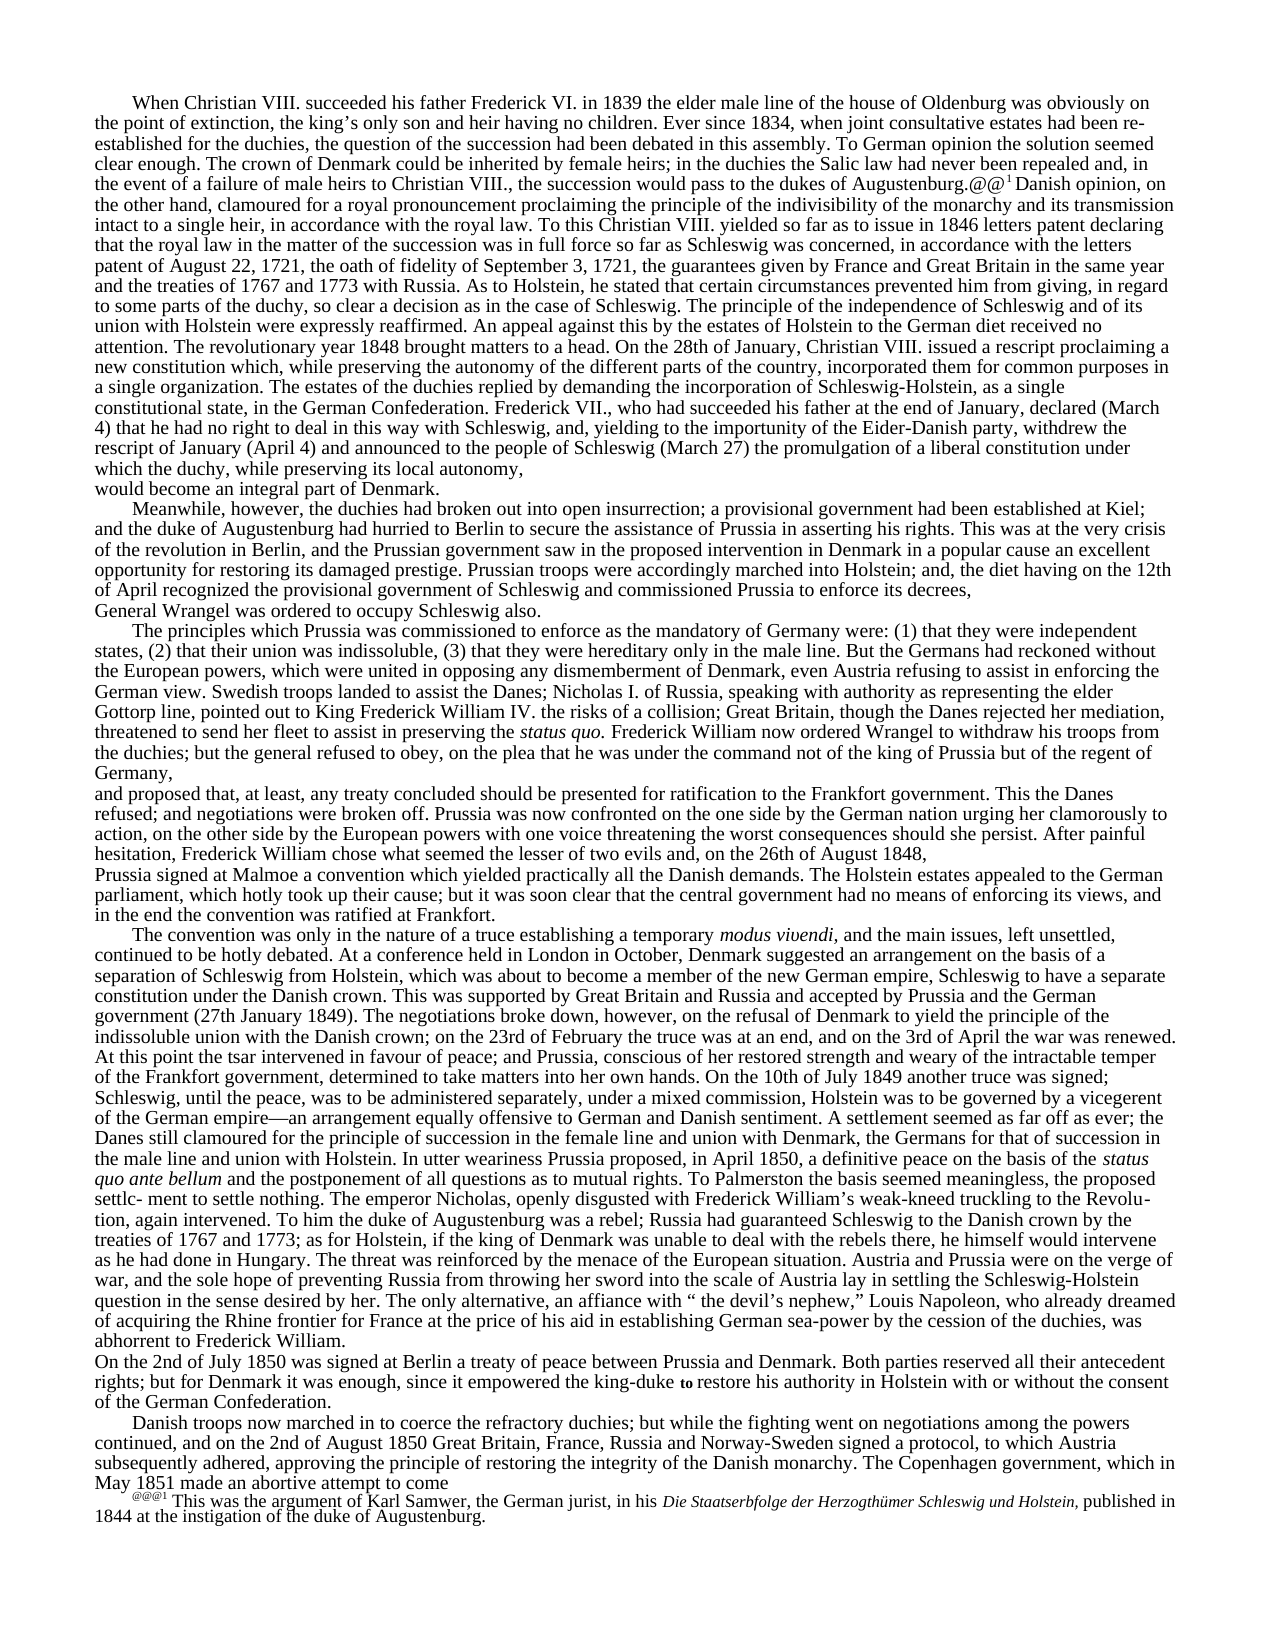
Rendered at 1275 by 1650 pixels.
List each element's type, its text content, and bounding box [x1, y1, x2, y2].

text General Wrangel was ordered to occupy Schleswig also. [94, 601, 1178, 621]
text and proposed that, at least, any treaty concluded should be presented for ratification to the Frankfort government. This the Danes refused; and negotiations were broken off. Prussia was now confronted on the one side by the German nation urging her clamorously to action, on the other side by the European powers with one voice threatening the worst consequences should she persist. After painful hesitation, Frederick William chose what seemed the lesser of two evils and, on the 26th of August 1848, [94, 784, 1178, 865]
text would become an integral part of Denmark. [94, 479, 1178, 500]
text Meanwhile, however, the duchies had broken out into open insurrection; a provisional government had been established at Kiel; and the duke of Augustenburg had hurried to Berlin to secure the assistance of Prussia in asserting his rights. This was at the very crisis of the revolution in Berlin, and the Prussian government saw in the proposed intervention in Denmark in a popular cause an excellent opportunity for restoring its damaged prestige. Prussian troops were accordingly marched into Holstein; and, the diet having on the 12th of April recognized the provisional government of Schleswig and commissioned Prussia to enforce its decrees, [94, 500, 1178, 601]
text Prussia signed at Malmoe a convention which yielded practically all the Danish demands. The Holstein estates appealed to the German parliament, which hotly took up their cause; but it was soon clear that the central government had no means of enforcing its views, and in the end the convention was ratified at Frankfort. [94, 865, 1178, 926]
text Danish troops now marched in to coerce the refractory duchies; but while the fighting went on negotiations among the powers continued, and on the 2nd of August 1850 Great Britain, France, Russia and Norway-Sweden signed a protocol, to which Austria subsequently adhered, approving the principle of restoring the integrity of the Danish monarchy. The Copenhagen government, which in May 1851 made an abortive attempt to come [94, 1413, 1178, 1494]
text When Christian VIII. succeeded his father Frederick VI. in 1839 the elder male line of the house of Oldenburg was obviously on the point of extinction, the king’s only son and heir having no children. Ever since 1834, when joint consultative estates had been re-established for the duchies, the question of the succession had been debated in this assembly. To German opinion the solution seemed clear enough. The crown of Denmark could be inherited by female heirs; in the duchies the Salic law had never been repealed and, in the event of a failure of male heirs to Christian VIII., the succession would pass to the dukes of Augustenburg.@@1 Danish opinion, on the other hand, clamoured for a royal pronouncement proclaiming the principle of the indivisibility of the monarchy and its transmission intact to a single heir, in accordance with the royal law. To this Christian VIII. yielded so far as to issue in 1846 letters patent declaring that the royal law in the matter of the succession was in full force so far as Schleswig was concerned, in accordance with the letters patent of August 22, 1721, the oath of fidelity of September 3, 1721, the guarantees given by France and Great Britain in the same year and the treaties of 1767 and 1773 with Russia. As to Holstein, he stated that certain circumstances prevented him from giving, in regard to some parts of the duchy, so clear a decision as in the case of Schleswig. The principle of the independence of Schleswig and of its union with Holstein were expressly reaffirmed. An appeal against this by the estates of Holstein to the German diet received no attention. The revolutionary year 1848 brought matters to a head. On the 28th of January, Christian VIII. issued a rescript proclaiming a new constitution which, while preserving the autonomy of the different parts of the country, incorporated them for common purposes in a single organization. The estates of the duchies replied by demanding the incorporation of Schleswig-Holstein, as a single constitutional state, in the German Confederation. Frederick VII., who had succeeded his father at the end of January, declared (March 4) that he had no right to deal in this way with Schleswig, and, yielding to the importunity of the Eider-Danish party, withdrew the rescript of January (April 4) and announced to the people of Schleswig (March 27) the promulgation of a liberal constitution under which the duchy, while preserving its local autonomy, [94, 94, 1178, 479]
text The convention was only in the nature of a truce establishing a temporary modus viυendi, and the main issues, left unsettled, continued to be hotly debated. At a conference held in London in October, Denmark suggested an arrangement on the basis of a separation of Schleswig from Holstein, which was about to become a member of the new German empire, Schleswig to have a separate constitution under the Danish crown. This was supported by Great Britain and Russia and accepted by Prussia and the German government (27th January 1849). The negotiations broke down, however, on the refusal of Denmark to yield the principle of the indissoluble union with the Danish crown; on the 23rd of February the truce was at an end, and on the 3rd of April the war was renewed. At this point the tsar intervened in favour of peace; and Prussia, conscious of her restored strength and weary of the intractable temper of the Frankfort government, determined to take matters into her own hands. On the 10th of July 1849 another truce was signed; Schleswig, until the peace, was to be administered separately, under a mixed commission, Holstein was to be governed by a vicegerent of the German empire—an arrangement equally offensive to German and Danish sentiment. A settlement seemed as far off as ever; the Danes still clamoured for the principle of succession in the female line and union with Denmark, the Germans for that of succession in the male line and union with Holstein. In utter weariness Prussia proposed, in April 1850, a definitive peace on the basis of the status quo ante bellum and the postponement of all questions as to mutual rights. To Palmerston the basis seemed meaningless, the proposed settlc- ment to settle nothing. The emperor Nicholas, openly disgusted with Frederick William’s weak-kneed truckling to the Revolution, again intervened. To him the duke of Augustenburg was a rebel; Russia had guaranteed Schleswig to the Danish crown by the treaties of 1767 and 1773; as for Holstein, if the king of Denmark was unable to deal with the rebels there, he himself would intervene as he had done in Hungary. The threat was reinforced by the menace of the European situation. Austria and Prussia were on the verge of war, and the sole hope of preventing Russia from throwing her sword into the scale of Austria lay in settling the Schleswig-Holstein question in the sense desired by her. The only alternative, an affiance with “ the devil’s nephew,” Louis Napoleon, who already dreamed of acquiring the Rhine frontier for France at the price of his aid in establishing German sea-power by the cession of the duchies, was abhorrent to Frederick William. [94, 926, 1178, 1352]
text The principles which Prussia was commissioned to enforce as the mandatory of Germany were: (1) that they were independent states, (2) that their union was indissoluble, (3) that they were hereditary only in the male line. But the Germans had reckoned without the European powers, which were united in opposing any dismemberment of Denmark, even Austria refusing to assist in enforcing the German view. Swedish troops landed to assist the Danes; Nicholas I. of Russia, speaking with authority as representing the elder Gottorp line, pointed out to King Frederick William IV. the risks of a collision; Great Britain, though the Danes rejected her mediation, threatened to send her fleet to assist in preserving the status quo. Frederick William now ordered Wrangel to withdraw his troops from the duchies; but the general refused to obey, on the plea that he was under the command not of the king of Prussia but of the regent of Germany, [94, 621, 1178, 784]
text On the 2nd of July 1850 was signed at Berlin a treaty of peace between Prussia and Denmark. Both parties reserved all their antecedent rights; but for Denmark it was enough, since it empowered the king-duke to restore his authority in Holstein with or without the consent of the German Confederation. [94, 1352, 1178, 1413]
text @@@1 This was the argument of Karl Samwer, the German jurist, in his Die Staatserbfolge der Herzogthümer Schleswig und Holstein, published in 1844 at the instigation of the duke of Augustenburg. [94, 1494, 1178, 1527]
